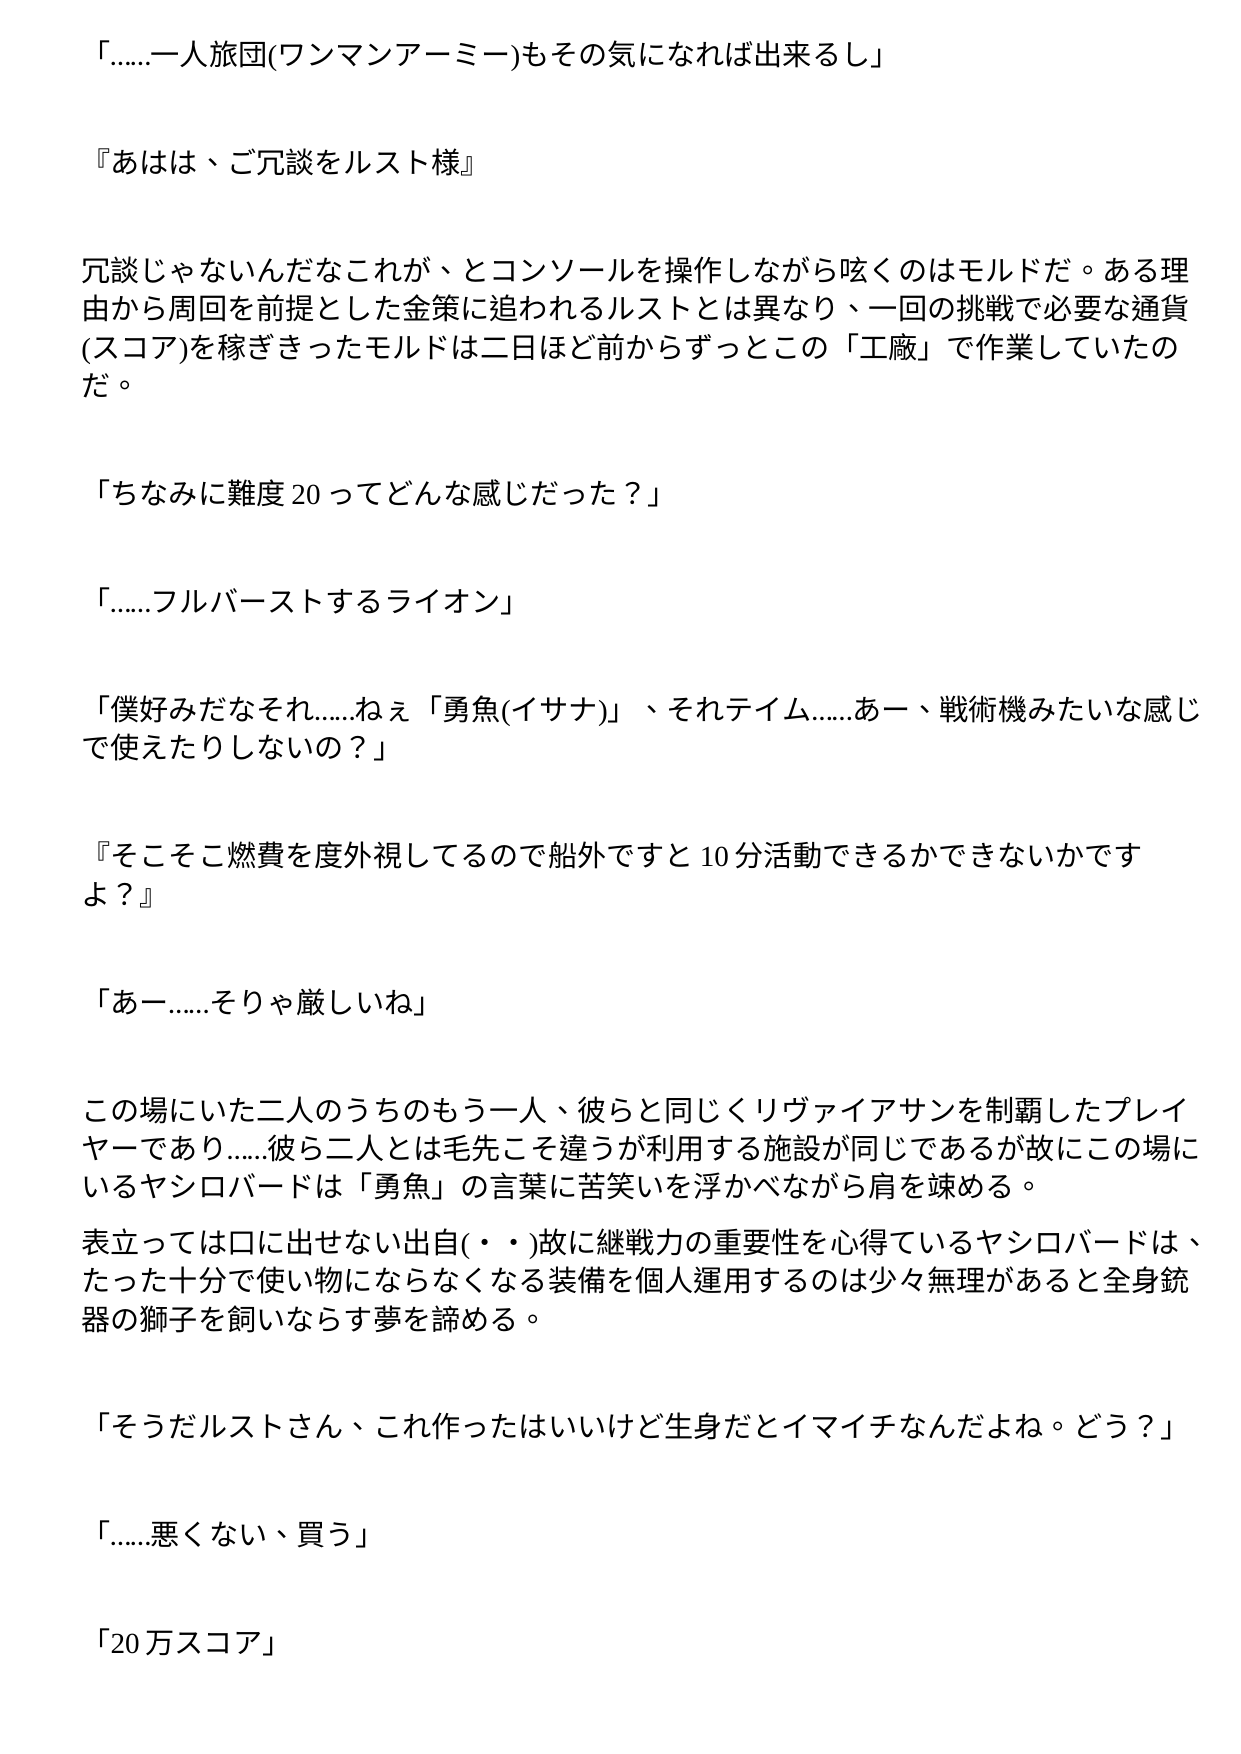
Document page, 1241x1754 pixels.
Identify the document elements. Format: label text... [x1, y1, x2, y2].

text 「僕好みだなそれ……ねぇ「勇魚(イサナ)」、それテイム……あー、戦術機みたいな感じで使えたりしないの？」 [81, 692, 1215, 766]
text 「あー……そりゃ厳しいね」 [81, 985, 1215, 1020]
text 「20万スコア」 [81, 1625, 1215, 1661]
text 「……フルバーストするライオン」 [81, 584, 1215, 620]
text 冗談じゃないんだなこれが、とコンソールを操作しながら呟くのはモルドだ。ある理由から周回を前提とした金策に追われるルストとは異なり、一回の挑戦で必要な通貨(スコア)を稼ぎきったモルドは二日ほど前からずっとこの「工廠」で作業していたのだ。 [81, 253, 1215, 404]
text 『そこそこ燃費を度外視してるので船外ですと10分活動できるかできないかですよ？』 [81, 838, 1215, 912]
text 「ちなみに難度20ってどんな感じだった？」 [81, 476, 1215, 512]
text 「……一人旅団(ワンマンアーミー)もその気になれば出来るし」 [81, 37, 1215, 73]
text この場にいた二人のうちのもう一人、彼らと同じくリヴァイアサンを制覇したプレイヤーであり……彼ら二人とは毛先こそ違うが利用する施設が同じであるが故にこの場にいるヤシロバードは「勇魚」の言葉に苦笑いを浮かべながら肩を竦める。 [81, 1093, 1215, 1205]
text 「そうだルストさん、これ作ったはいいけど生身だとイマイチなんだよね。どう？」 [81, 1409, 1215, 1445]
text 表立っては口に出せない出自(・・)故に継戦力の重要性を心得ているヤシロバードは、たった十分で使い物にならなくなる装備を個人運用するのは少々無理があると全身銃器の獅子を飼いならす夢を諦める。 [81, 1225, 1215, 1337]
text 「……悪くない、買う」 [81, 1517, 1215, 1553]
text 『あはは、ご冗談をルスト様』 [81, 145, 1215, 181]
